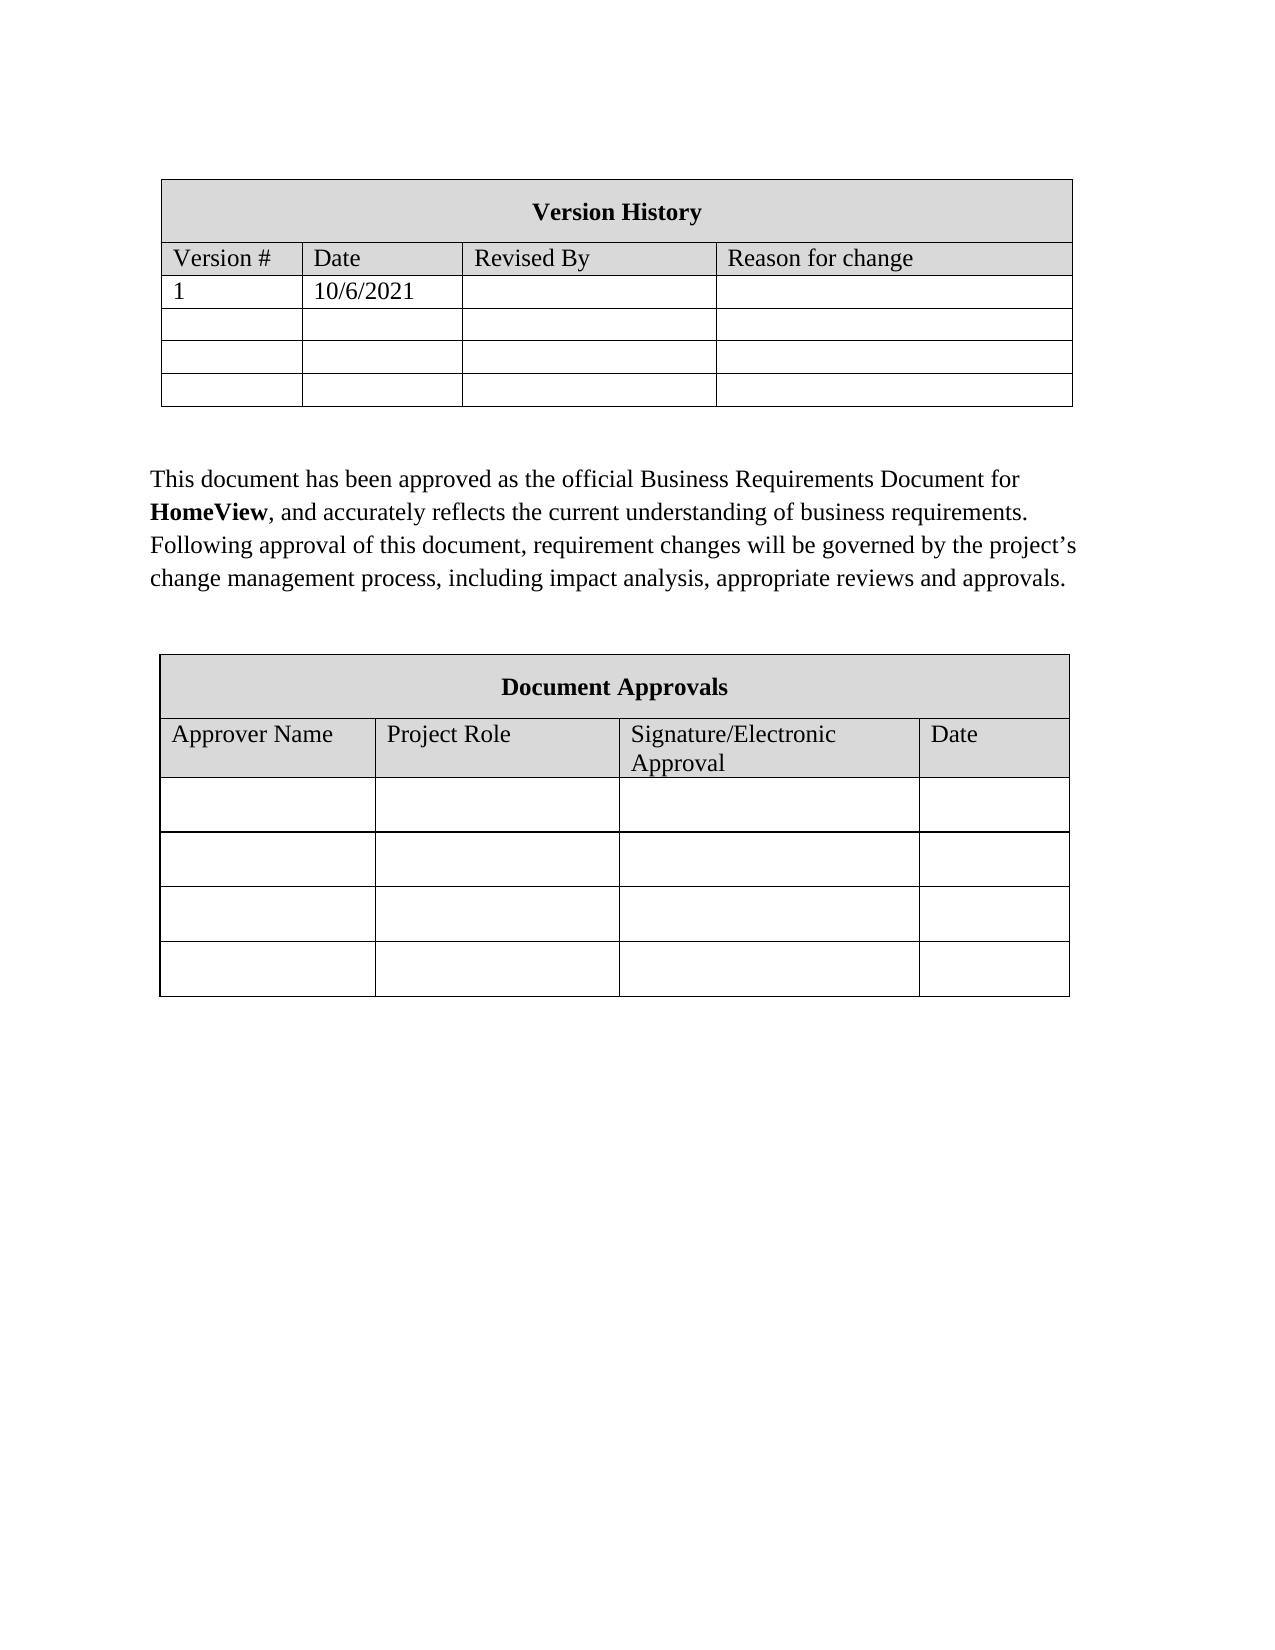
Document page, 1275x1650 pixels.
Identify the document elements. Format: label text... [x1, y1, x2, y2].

table_cell [717, 341, 1072, 373]
table_cell [376, 887, 619, 941]
table_cell [463, 309, 716, 340]
table_cell [463, 276, 716, 307]
table_cell [376, 942, 619, 996]
text This document has been approved as the official Business Requirements Document for HomeView, and accurately reflects the current understanding of business requirements. Following approval of this document, requirement changes will be governed by the project’s change management process, including impact analysis, appropriate reviews and approvals. [150, 464, 1125, 592]
table_cell Date [920, 719, 1069, 777]
table_cell [162, 374, 302, 406]
table_cell [161, 887, 375, 941]
table_cell [620, 942, 919, 996]
table_cell [161, 778, 375, 831]
table_cell [303, 341, 462, 373]
table_cell [620, 833, 919, 886]
table_cell Revised By [463, 243, 716, 275]
table_cell [376, 778, 619, 831]
table_cell Approver Name [161, 719, 375, 777]
table_cell [717, 374, 1072, 406]
table_header Version History [162, 180, 1072, 242]
table_cell Reason for change [717, 243, 1072, 275]
table_cell [717, 276, 1072, 307]
table_cell [161, 942, 375, 996]
table_cell [620, 887, 919, 941]
table_cell [162, 341, 302, 373]
table_cell 1 [162, 276, 302, 307]
table_cell [920, 942, 1069, 996]
table_cell Date [303, 243, 462, 275]
table_cell [376, 833, 619, 886]
table_cell [920, 778, 1069, 831]
table_cell Project Role [376, 719, 619, 777]
table_cell [620, 778, 919, 831]
table_cell Version # [162, 243, 302, 275]
table_cell Signature/Electronic Approval [620, 719, 919, 777]
table_cell 10/6/2021 [303, 276, 462, 307]
table_cell [717, 309, 1072, 340]
table_cell [463, 341, 716, 373]
table_cell [303, 374, 462, 406]
table_cell [162, 309, 302, 340]
table_cell [463, 374, 716, 406]
table_cell [161, 833, 375, 886]
table_cell [920, 833, 1069, 886]
table_cell [303, 309, 462, 340]
table_cell [920, 887, 1069, 941]
table_header Document Approvals [161, 655, 1069, 718]
